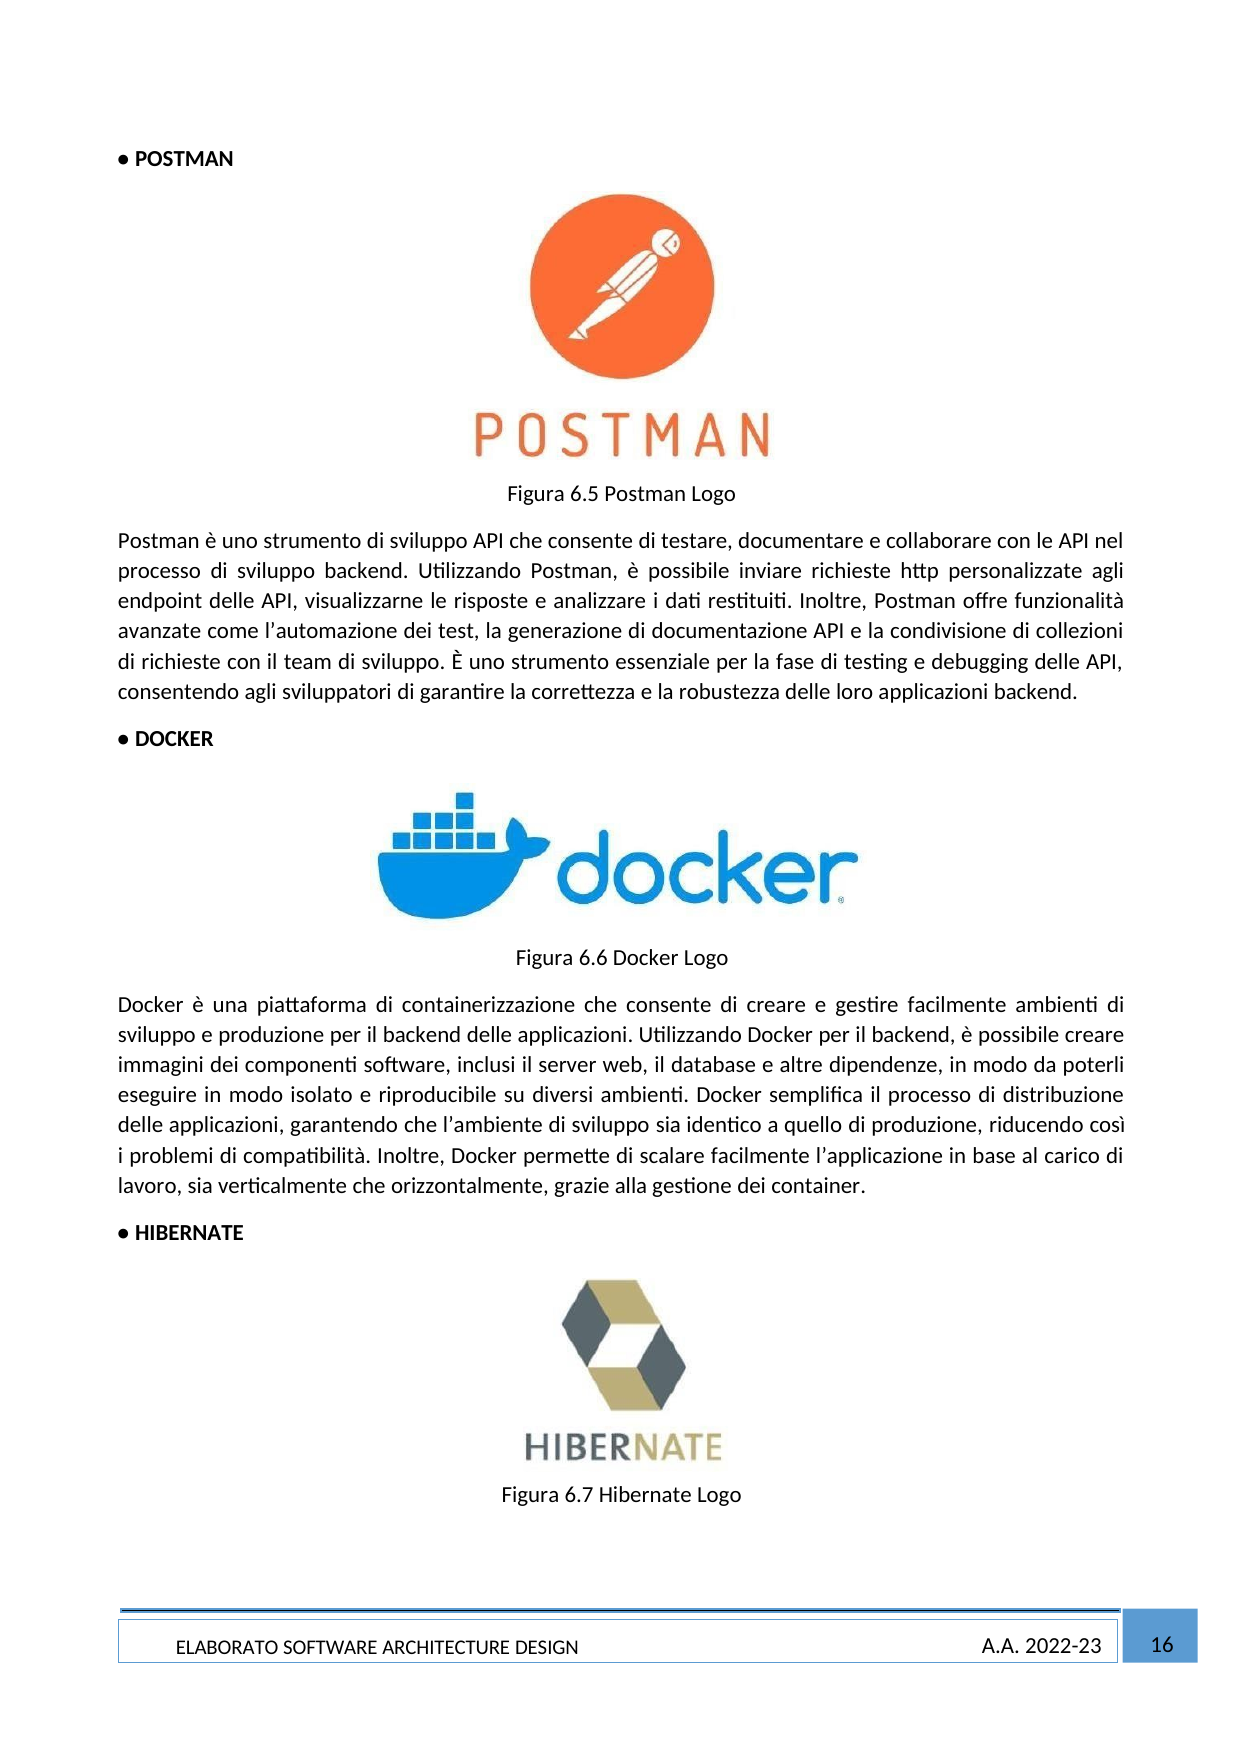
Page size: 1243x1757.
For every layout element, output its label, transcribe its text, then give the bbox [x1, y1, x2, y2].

subtitle POSTMAN [117, 144, 1243, 172]
picture [370, 783, 867, 931]
picture [467, 191, 775, 460]
text Postman è uno strumento di sviluppo API che consente di testare, documentare e collaborare con le API nel processo di sviluppo backend. Utilizzando Postman, è possibile inviare richieste http personalizzate agli endpoint delle API, visualizzarne le risposte e analizzare i dati restituiti. Inoltre, Postman offre funzionalità avanzate come l’automazione dei test, la generazione di documentazione API e la condivisione di collezioni di richieste con il team di sviluppo. È uno strumento essenziale per la fase di testing e debugging delle API, consentendo agli sviluppatori di garantire la correttezza e la robustezza delle loro applicazioni backend. [118, 526, 1126, 705]
subtitle HIBERNATE [117, 1218, 1243, 1246]
text Figura 6.6 Docker Logo [399, 931, 844, 971]
picture [523, 1278, 729, 1472]
subtitle DOCKER [117, 724, 1243, 752]
text Docker è una piattaforma di containerizzazione che consente di creare e gestire facilmente ambienti di sviluppo e produzione per il backend delle applicazioni. Utilizzando Docker per il backend, è possibile creare immagini dei componenti software, inclusi il server web, il database e altre dipendenze, in modo da poterli eseguire in modo isolato e riproducibile su diversi ambienti. Docker semplifica il processo di distribuzione delle applicazioni, garantendo che l’ambiente di sviluppo sia identico a quello di produzione, riducendo così i problemi di compatibilità. Inoltre, Docker permette di scalare facilmente l’applicazione in base al carico di lavoro, sia verticalmente che orizzontalmente, grazie alla gestione dei container. [118, 990, 1126, 1199]
